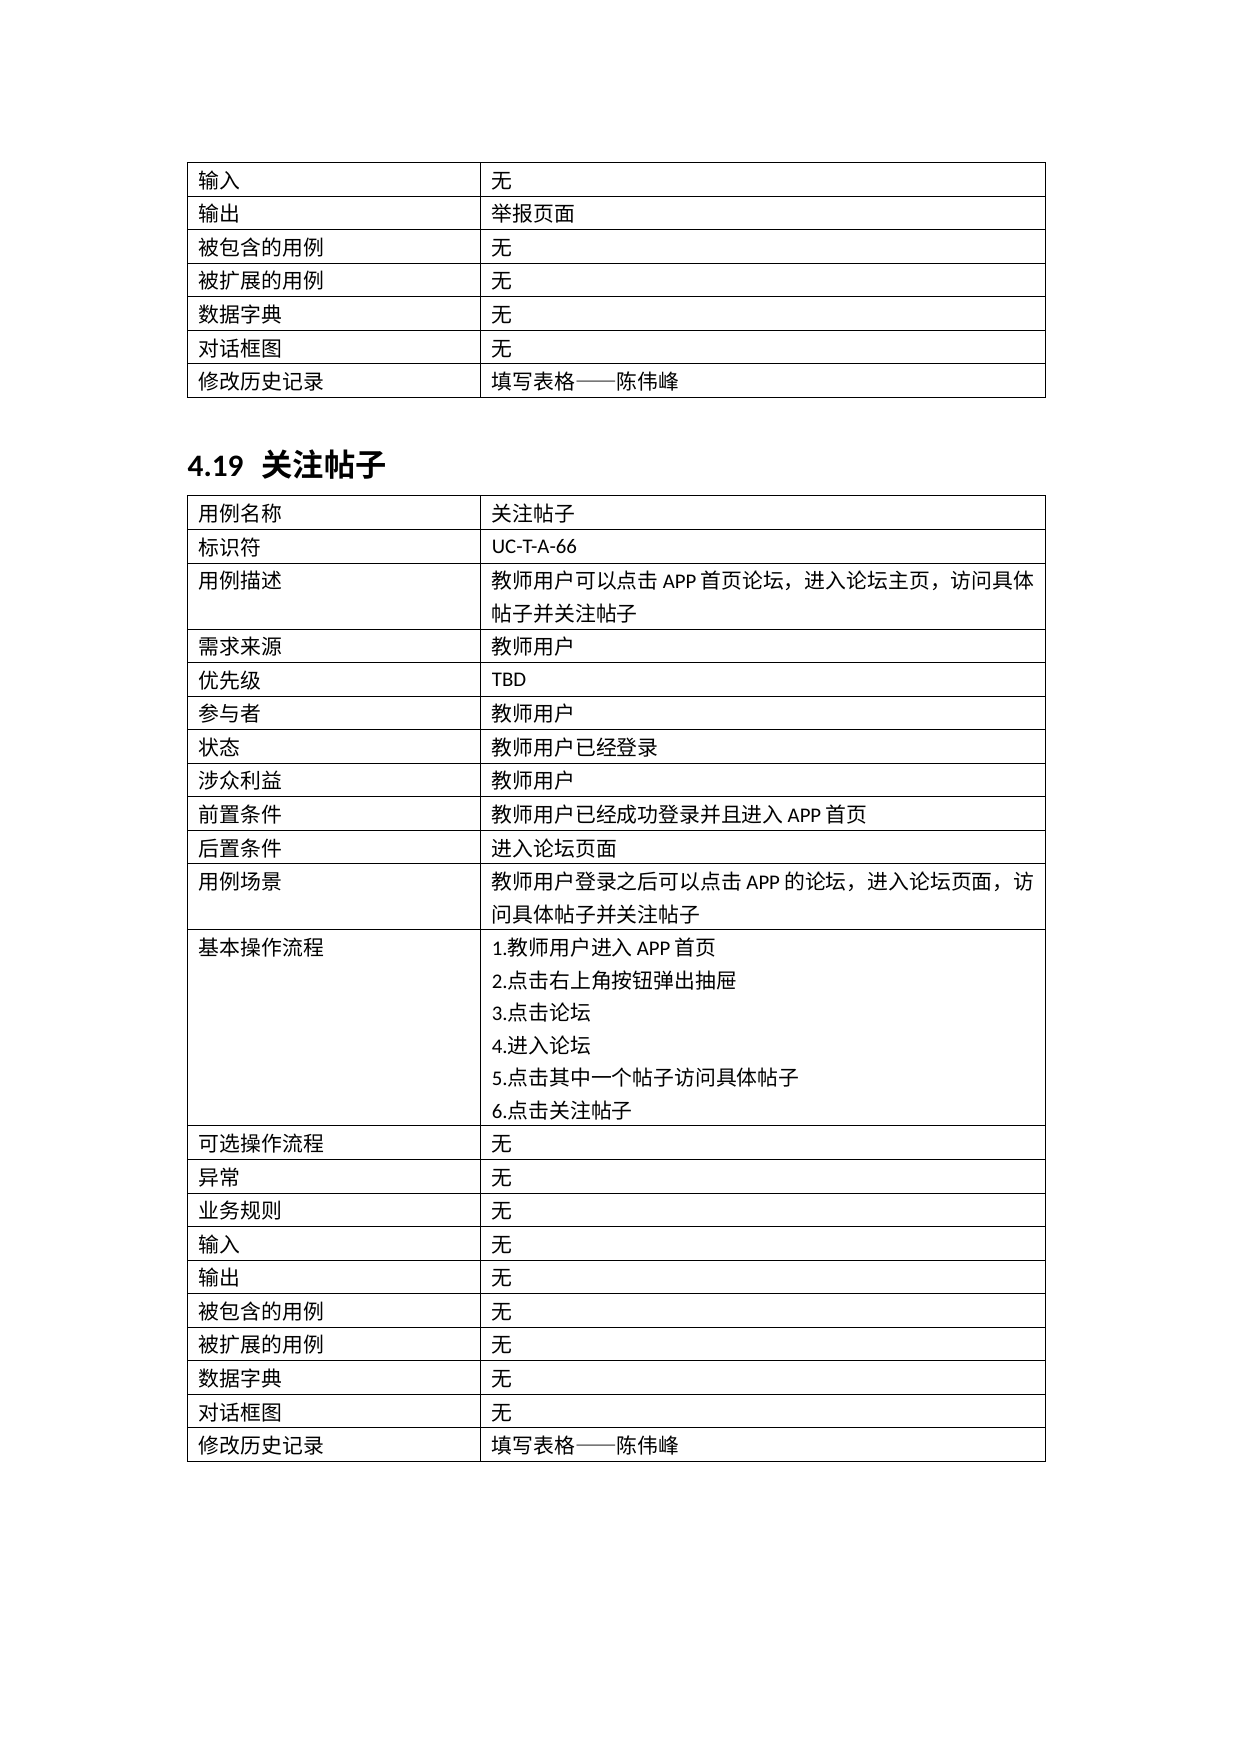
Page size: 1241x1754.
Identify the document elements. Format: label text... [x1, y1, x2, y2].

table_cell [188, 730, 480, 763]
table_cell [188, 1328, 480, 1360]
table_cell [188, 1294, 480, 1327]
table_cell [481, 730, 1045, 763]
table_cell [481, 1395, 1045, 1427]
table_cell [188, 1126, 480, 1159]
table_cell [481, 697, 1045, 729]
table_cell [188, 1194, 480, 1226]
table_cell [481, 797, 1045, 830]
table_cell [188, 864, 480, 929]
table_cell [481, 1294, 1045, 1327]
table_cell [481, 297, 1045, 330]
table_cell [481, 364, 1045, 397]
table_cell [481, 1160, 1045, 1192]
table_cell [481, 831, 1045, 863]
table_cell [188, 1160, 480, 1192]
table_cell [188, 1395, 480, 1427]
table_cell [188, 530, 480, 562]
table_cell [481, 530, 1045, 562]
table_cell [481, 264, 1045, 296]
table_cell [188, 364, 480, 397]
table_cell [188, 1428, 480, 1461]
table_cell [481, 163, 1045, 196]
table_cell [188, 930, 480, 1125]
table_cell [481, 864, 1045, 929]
text 关注帖子 [187, 430, 1053, 495]
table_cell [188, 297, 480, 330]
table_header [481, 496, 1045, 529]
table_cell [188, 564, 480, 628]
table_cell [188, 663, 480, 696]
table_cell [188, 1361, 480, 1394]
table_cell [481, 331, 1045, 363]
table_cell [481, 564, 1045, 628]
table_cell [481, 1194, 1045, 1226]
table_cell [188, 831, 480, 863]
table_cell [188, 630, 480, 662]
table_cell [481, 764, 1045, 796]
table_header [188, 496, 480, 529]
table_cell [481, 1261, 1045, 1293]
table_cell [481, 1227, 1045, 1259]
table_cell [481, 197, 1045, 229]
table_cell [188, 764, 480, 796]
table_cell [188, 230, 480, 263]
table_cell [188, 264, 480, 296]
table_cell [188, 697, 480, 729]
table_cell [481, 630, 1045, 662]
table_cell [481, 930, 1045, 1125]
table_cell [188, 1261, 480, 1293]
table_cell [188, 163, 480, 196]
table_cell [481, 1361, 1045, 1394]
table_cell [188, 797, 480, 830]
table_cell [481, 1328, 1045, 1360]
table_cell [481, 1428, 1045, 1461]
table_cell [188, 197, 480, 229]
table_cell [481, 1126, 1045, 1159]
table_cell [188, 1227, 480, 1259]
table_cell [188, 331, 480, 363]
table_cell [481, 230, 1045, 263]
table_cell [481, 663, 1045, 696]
